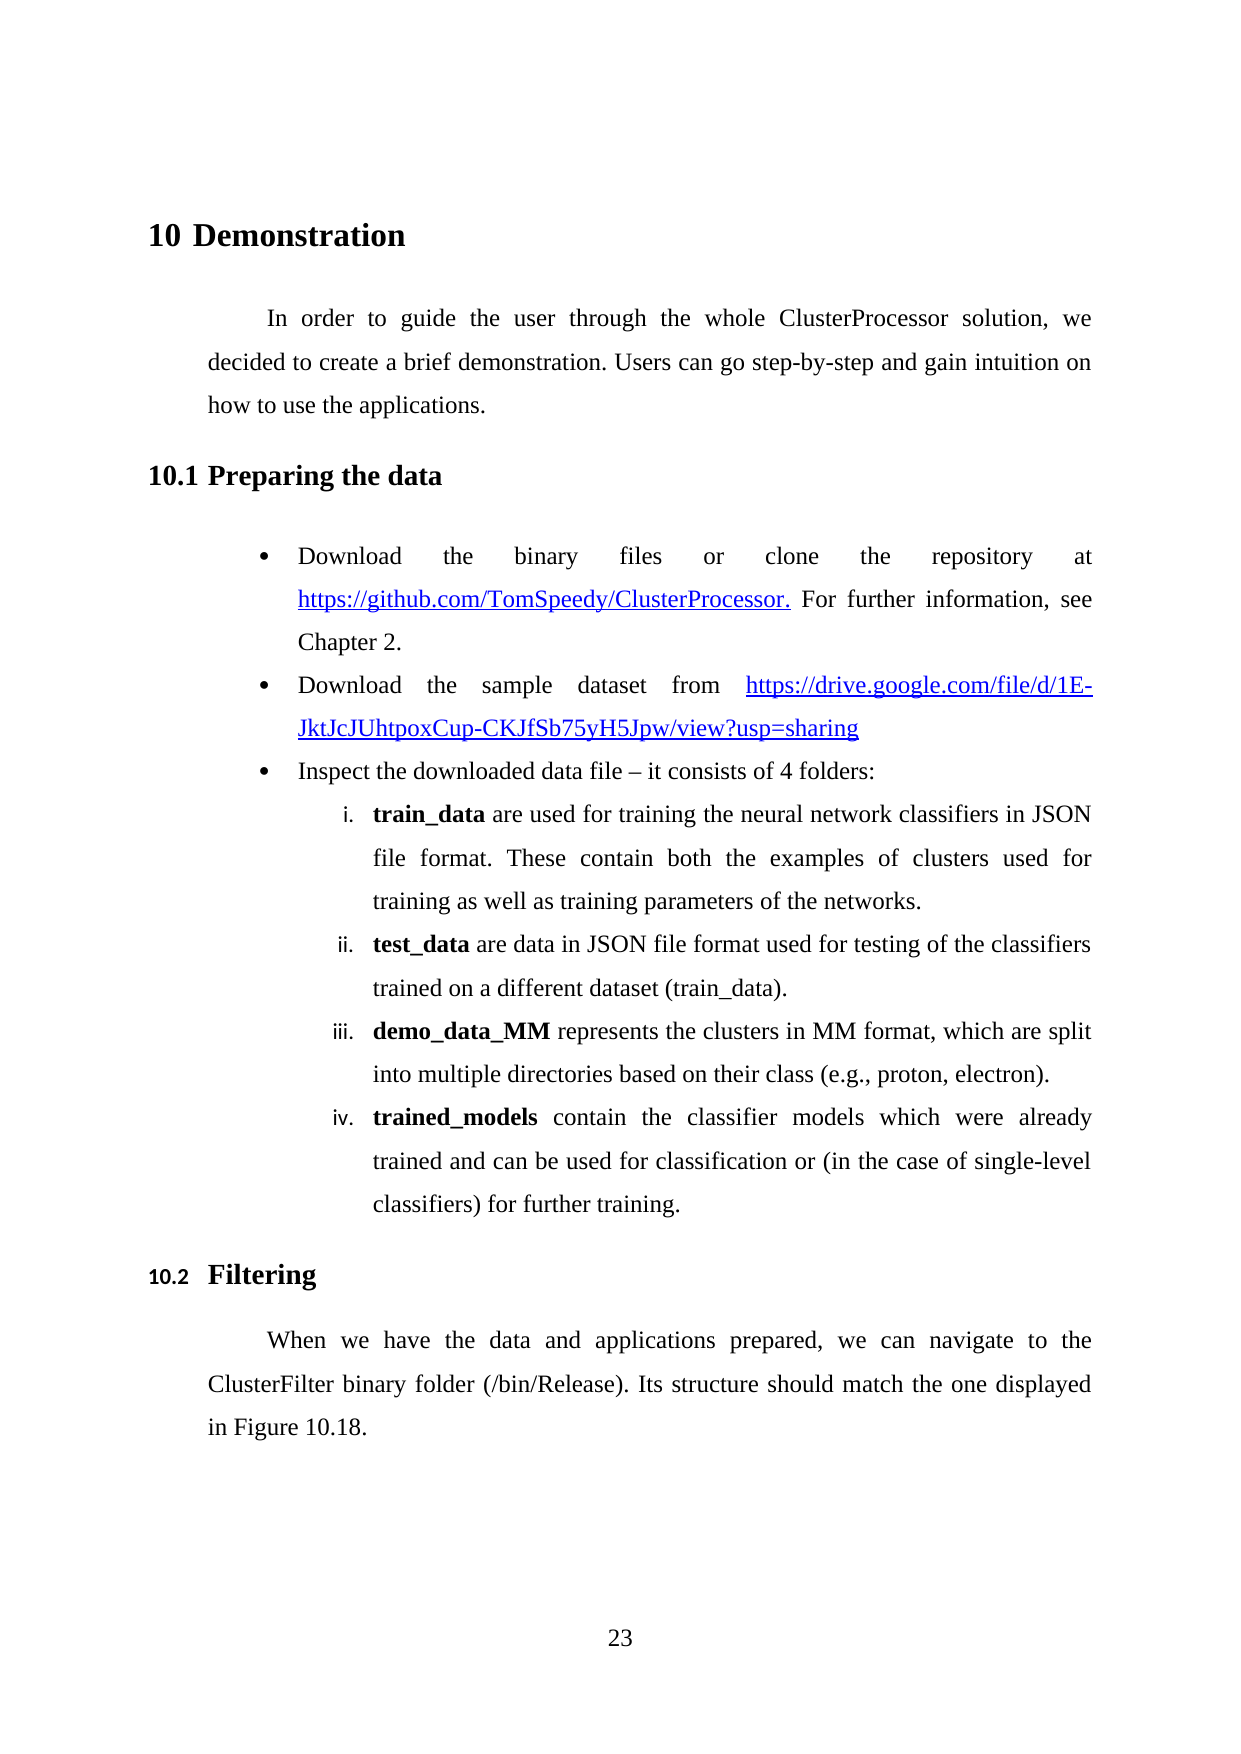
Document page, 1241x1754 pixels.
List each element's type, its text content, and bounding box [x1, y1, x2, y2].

list trained_models contain the classifier models which were already trained and can be used for classification or (in the case of single-level classifiers) for further training. [354, 1102, 1093, 1218]
subtitle Preparing the data [148, 458, 1093, 491]
list Download the binary files or clone the repository at https://github.com/TomSpeedy/ClusterProcessor. For further information, see Chapter 2. [260, 541, 1093, 656]
subtitle Filtering [148, 1257, 1093, 1291]
list train_data are used for training the neural network classifiers in JSON file format. These contain both the examples of clusters used for training as well as training parameters of the networks. [354, 799, 1093, 915]
text In order to guide the user through the whole ClusterProcessor solution, we decided to create a brief demonstration. Users can go step-by-step and gain intuition on how to use the applications. [208, 303, 1093, 418]
list Inspect the downloaded data file – it consists of 4 folders: [260, 756, 1093, 785]
list test_data are data in JSON file format used for testing of the classifiers trained on a different dataset (train_data). [354, 929, 1093, 1001]
list Download the sample dataset from https://drive.google.com/file/d/1E-JktJcJUhtpoxCup-CKJfSb75yH5Jpw/view?usp=sharing [260, 670, 1093, 742]
subtitle Demonstration [148, 216, 1093, 254]
list demo_data_MM represents the clusters in MM format, which are split into multiple directories based on their class (e.g., proton, electron). [354, 1016, 1093, 1088]
